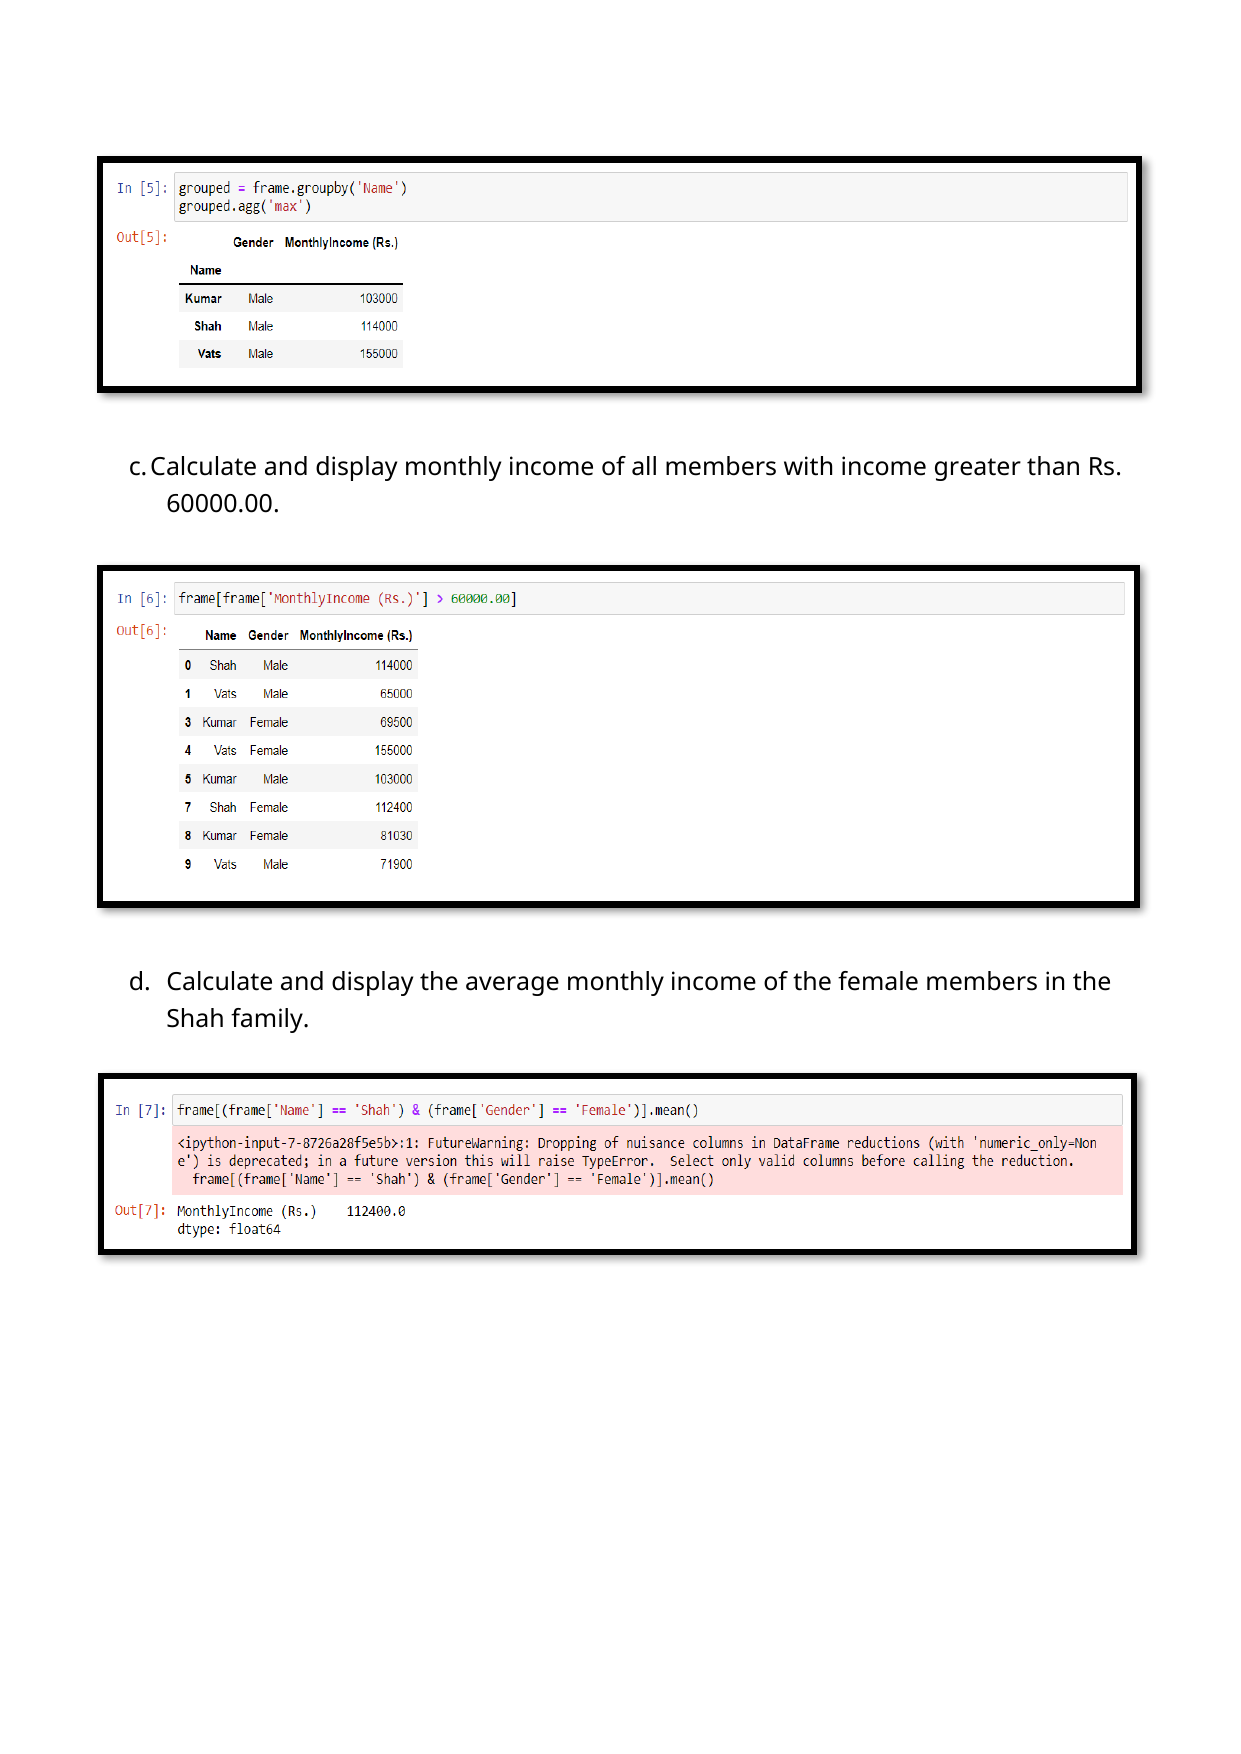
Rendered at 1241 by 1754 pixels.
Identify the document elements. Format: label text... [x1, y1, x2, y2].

list Calculate and display the average monthly income of the female members in the Shah family. [128, 963, 1154, 1064]
picture [103, 163, 1136, 386]
picture [104, 1079, 1131, 1249]
list Calculate and display monthly income of all members with income greater than Rs. 60000.00. [128, 448, 1154, 519]
picture [103, 571, 1134, 901]
